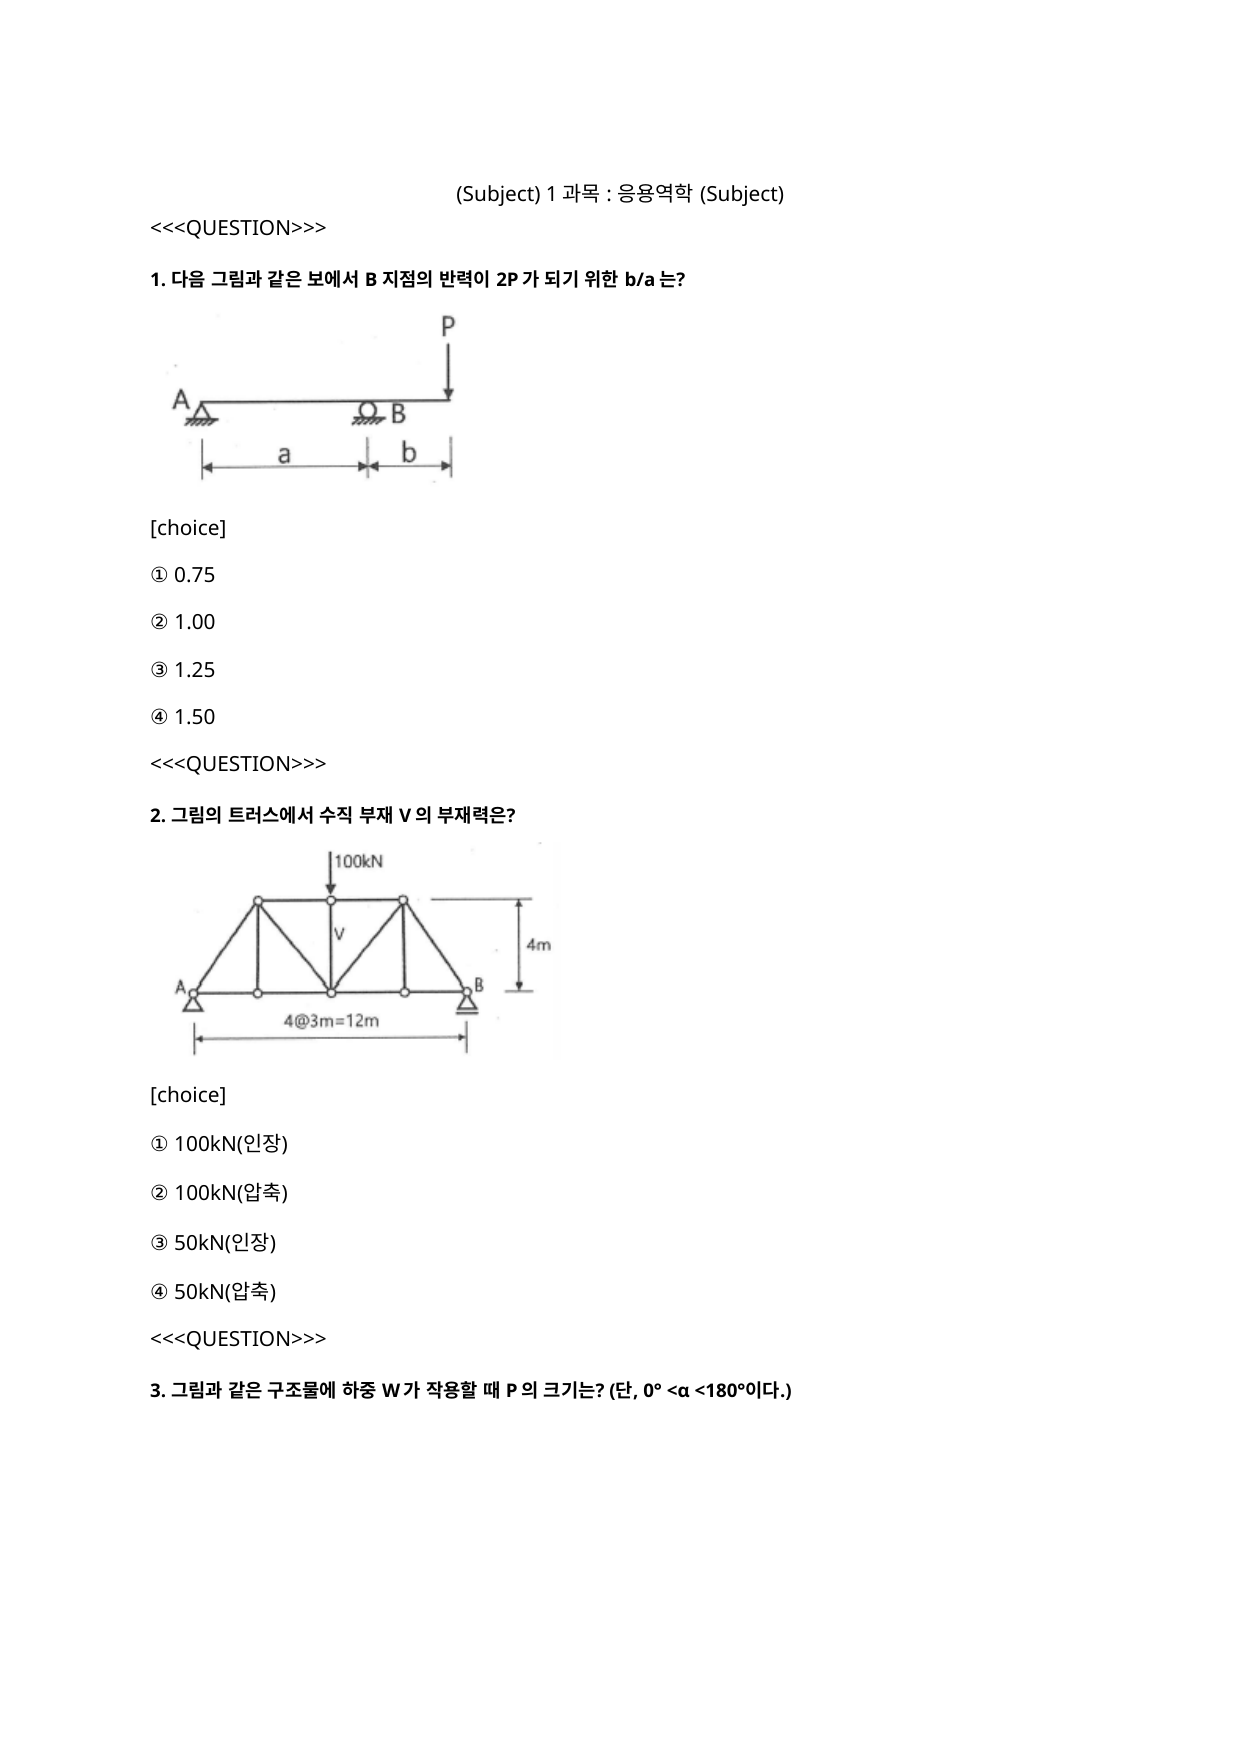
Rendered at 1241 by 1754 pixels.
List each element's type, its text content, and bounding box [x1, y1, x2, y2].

text ① 0.75 [150, 560, 1090, 588]
text ② 100kN(압축) [150, 1176, 1090, 1207]
picture [164, 841, 562, 1061]
text ④ 50kN(압축) [150, 1275, 1090, 1306]
text ③ 1.25 [150, 655, 1090, 683]
text <<<QUESTION>>> [150, 749, 1090, 778]
text [choice] [150, 513, 1090, 541]
text (Subject) 1과목 : 응용역학 (Subject) [150, 177, 1090, 207]
text ③ 50kN(인장) [150, 1226, 1090, 1256]
text 3. 그림과 같은 구조물에 하중 W가 작용할 때 P의 크기는? (단, 0° <α <180°이다.) [150, 1376, 1090, 1403]
picture [164, 306, 473, 494]
text <<<QUESTION>>> [150, 1324, 1090, 1353]
text [choice] [150, 1080, 1090, 1108]
text ④ 1.50 [150, 702, 1090, 730]
text 2. 그림의 트러스에서 수직 부재 V의 부재력은? [150, 801, 1090, 828]
text ① 100kN(인장) [150, 1127, 1090, 1157]
text 1. 다음 그림과 같은 보에서 B 지점의 반력이 2P가 되기 위한 b/a는? [150, 265, 1090, 292]
text ② 1.00 [150, 607, 1090, 636]
text <<<QUESTION>>> [150, 213, 1090, 242]
